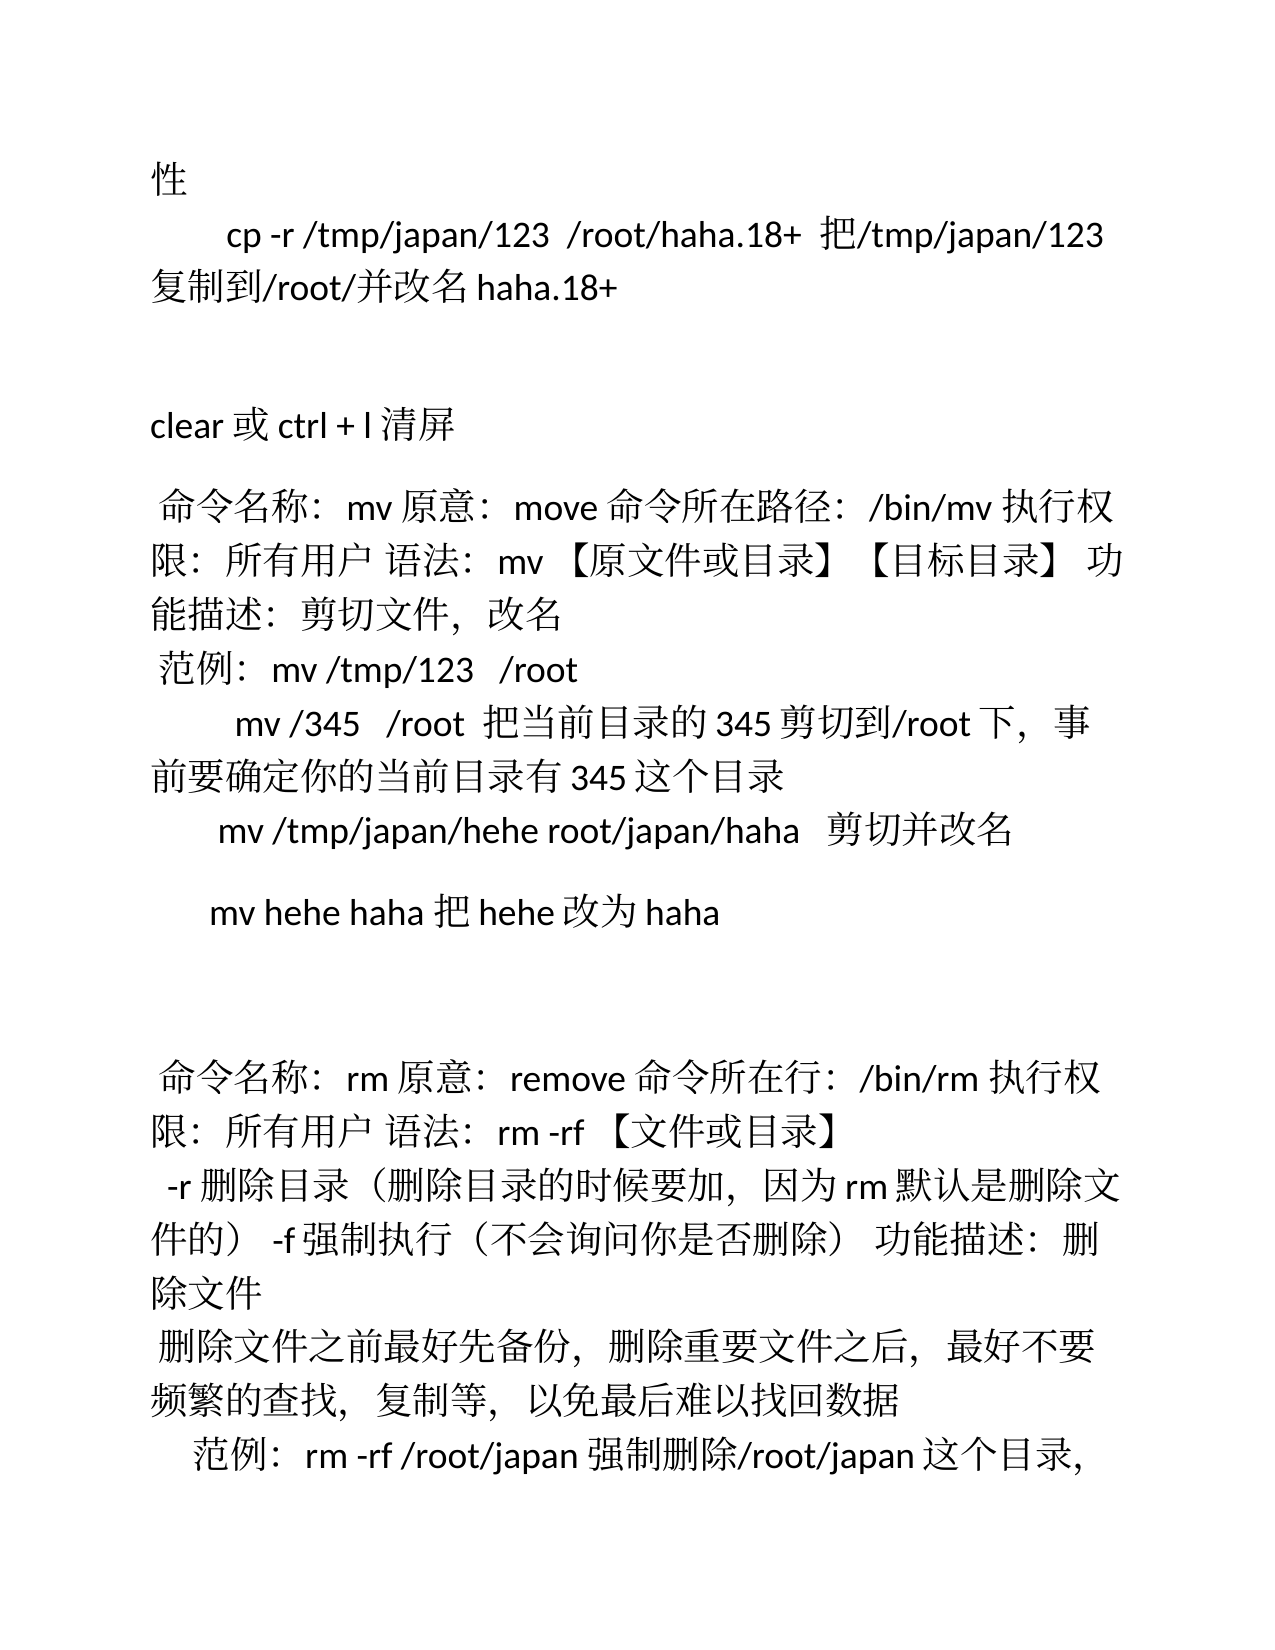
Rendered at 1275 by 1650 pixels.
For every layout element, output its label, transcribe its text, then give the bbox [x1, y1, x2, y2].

text 目录处理命令cd 命令名称：cd 原意：change directory 命令所在路径：shell内置命令 执行权限:所有用户 语法：cd【目录】 功能描述：切换目录 范例：cd /tmp/japan/134 切换到指定目录 cd .. 回到上级目录 命令名称：pwd 英文原意：print working directory 命令所在路径：/bin/pwd 执行权限：所有用户 语法：pwd 功能：查询当前的目录的路径 范例：pwd 显示当前目录的路径 pwd .. 显示上级目录 pwd ../.. 命令名称：rmdir 原意：remove empty directories 命令所在路径：bin/rmdir 执行权限：所有用户 语法：rmdir 【目录名】 功能描述：删除空目录（是空目录非空目录不能删除） 范例：rmdir /tmp/japan/134 命令名称：cp 原意：copy 命令所在路径：/bin/cp 执行权限：所有用户 语法：cp -rp【原文件或目录】 【目标目录】 cp -r 复制目录 cp -p 保留文件属性（属性如：文件最后修改时间，假使不想改 变被复制文件的属性加-p） 功能描述：复制文件或目录 [150, 150, 1125, 303]
